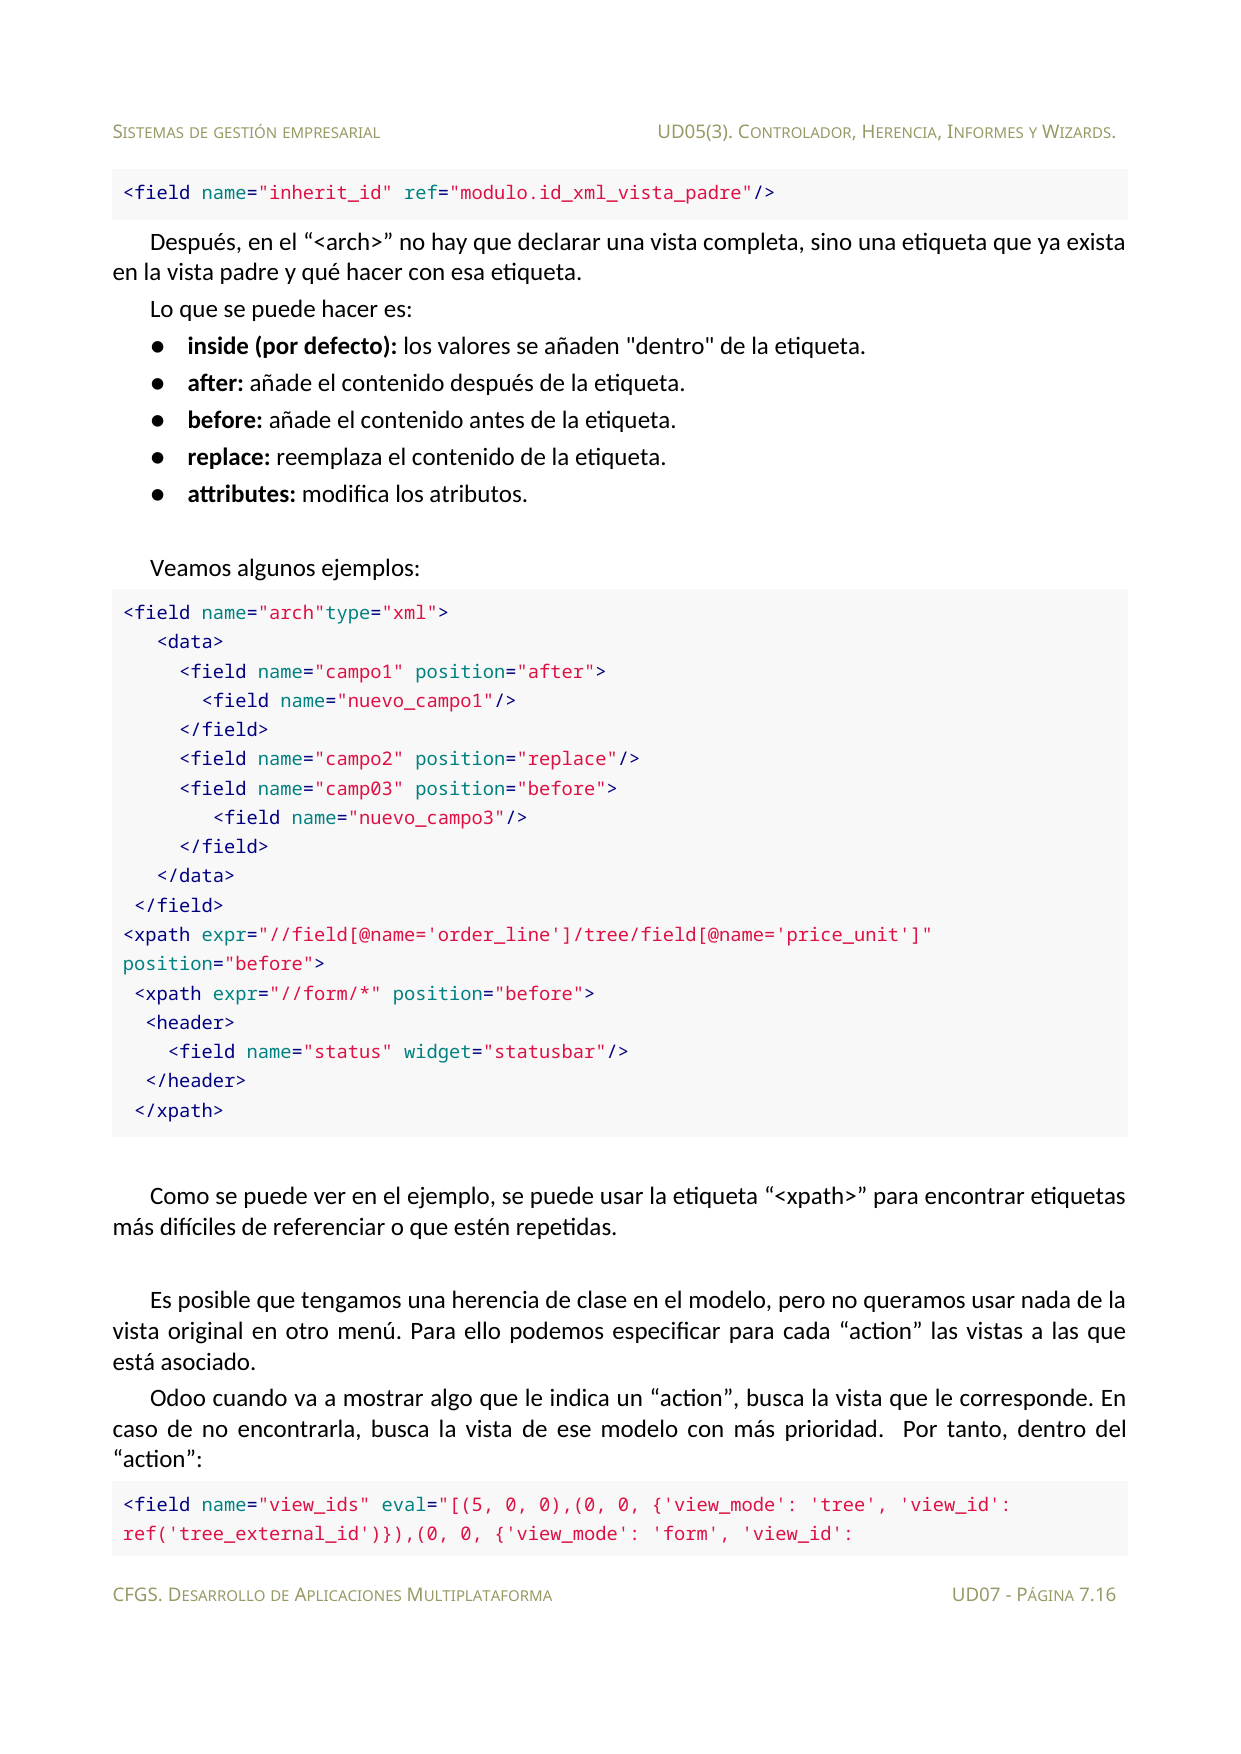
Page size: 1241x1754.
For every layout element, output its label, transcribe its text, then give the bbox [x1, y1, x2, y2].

text Después, en el “<arch>” no hay que declarar una vista completa, sino una etiqueta que ya exista en la vista padre y qué hacer con esa etiqueta. [112, 226, 1128, 287]
table_header <field name="inherit_id" ref="modulo.id_xml_vista_padre"/> [112, 169, 1128, 220]
table_header <field name="arch"type="xml"> <data> <field name="campo1" position="after"> <field name="nuevo_campo1"/> </field> <field name="campo2" position="replace"/> <field name="camp03" position="before"> <field name="nuevo_campo3"/> </field> </data> </field> <xpath expr="//field[@name='order_line']/tree/field[@name='price_unit']" position="before"> <xpath expr="//form/*" position="before"> <header> <field name="status" widget="statusbar"/> </header> </xpath> [112, 589, 1128, 1137]
list replace: reemplaza el contenido de la etiqueta. [150, 441, 1128, 472]
text Lo que se puede hacer es: [112, 293, 1128, 324]
text Como se puede ver en el ejemplo, se puede usar la etiqueta “<xpath>” para encontrar etiquetas más difíciles de referenciar o que estén repetidas. [112, 1180, 1128, 1241]
list inside (por defecto): los valores se añaden "dentro" de la etiqueta. [150, 330, 1128, 361]
text Es posible que tengamos una herencia de clase en el modelo, pero no queramos usar nada de la vista original en otro menú. Para ello podemos especificar para cada “action” las vistas a las que está asociado. [112, 1284, 1128, 1376]
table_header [112, 1481, 1128, 1556]
list before: añade el contenido antes de la etiqueta. [150, 404, 1128, 434]
list after: añade el contenido después de la etiqueta. [150, 367, 1128, 398]
text Odoo cuando va a mostrar algo que le indica un “action”, busca la vista que le corresponde. En caso de no encontrarla, busca la vista de ese modelo con más prioridad. Por tanto, dentro del “action”: [112, 1383, 1128, 1474]
text Veamos algunos ejemplos: [112, 552, 1128, 582]
list attributes: modifica los atributos. [150, 478, 1128, 508]
